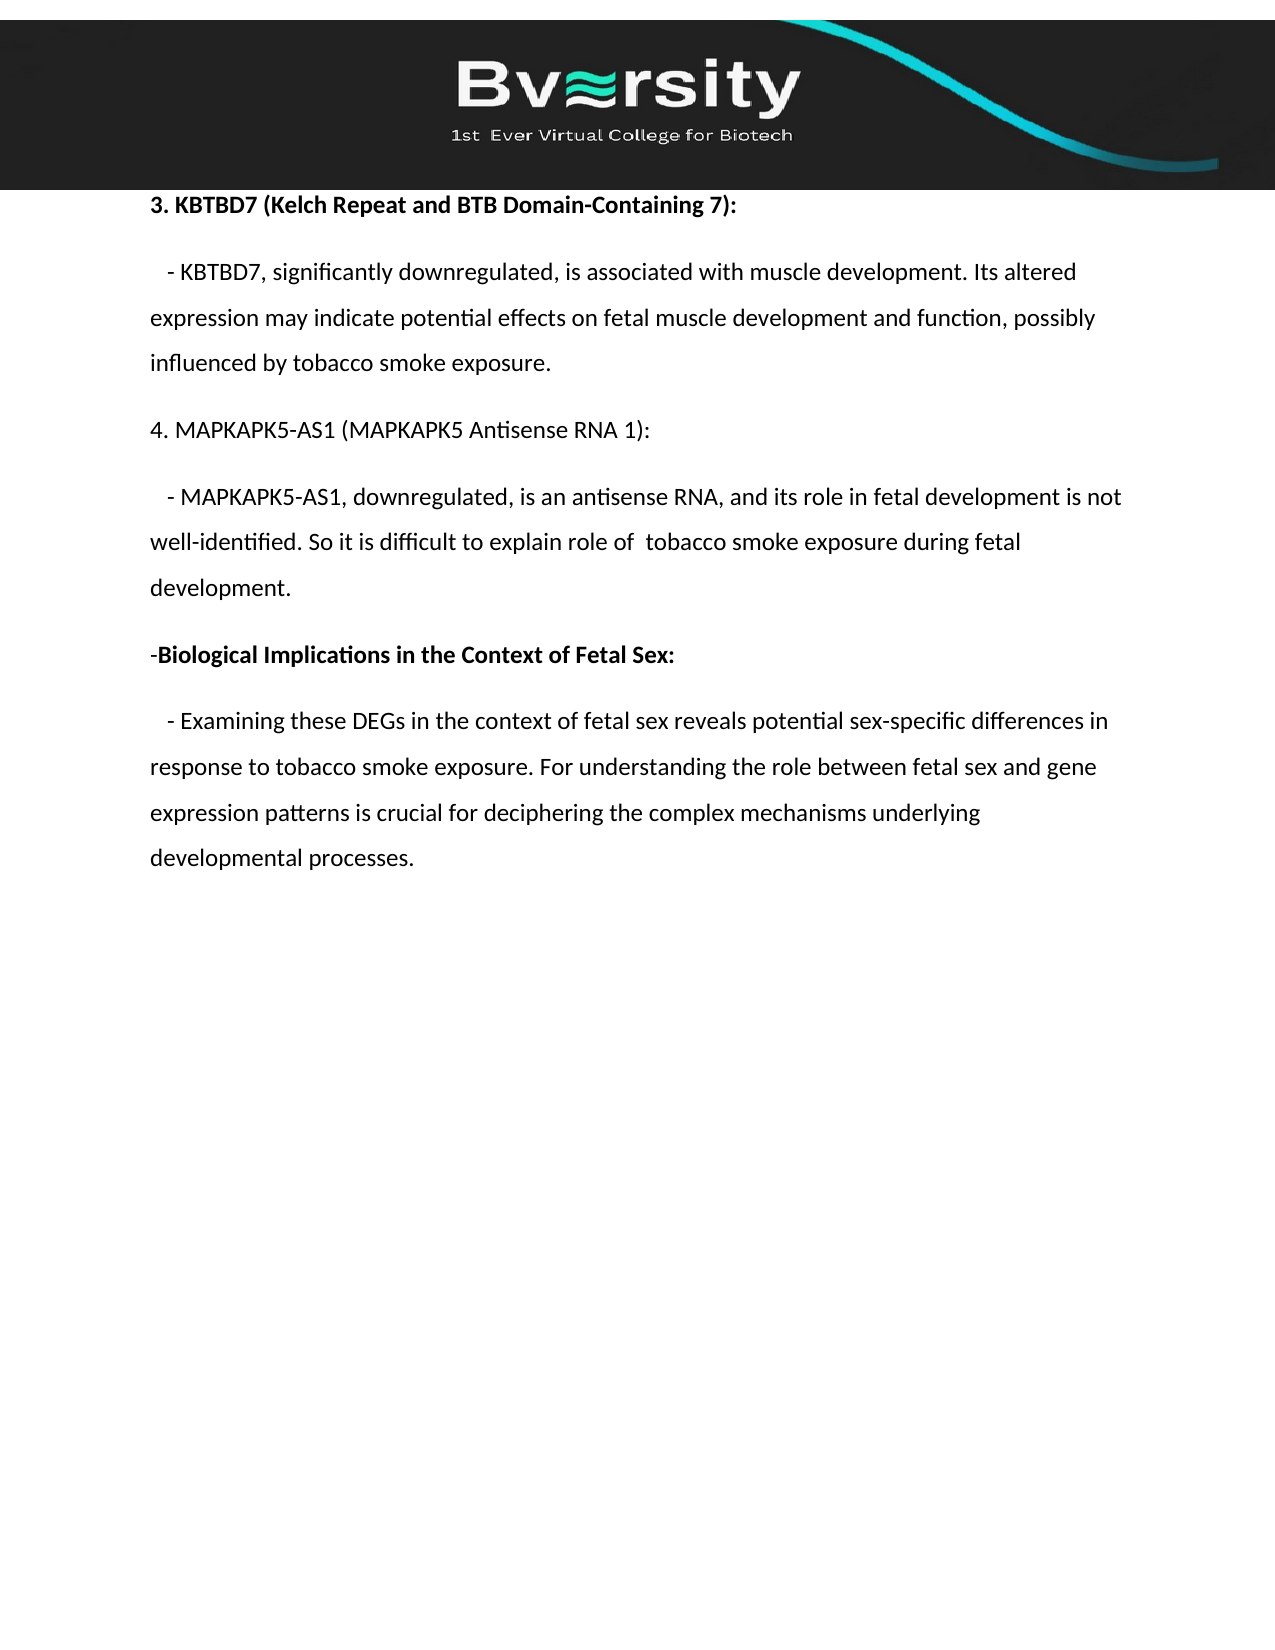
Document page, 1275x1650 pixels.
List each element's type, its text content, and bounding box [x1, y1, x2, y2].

text - MAPKAPK5-AS1, downregulated, is an antisense RNA, and its role in fetal development is not well-identified. So it is difficult to explain role of tobacco smoke exposure during fetal development. [150, 481, 1125, 603]
text - KBTBD7, significantly downregulated, is associated with muscle development. Its altered expression may indicate potential effects on fetal muscle development and function, possibly influenced by tobacco smoke exposure. [150, 256, 1125, 378]
picture [0, 20, 1275, 190]
text - Examining these DEGs in the context of fetal sex reveals potential sex-specific differences in response to tobacco smoke exposure. For understanding the role between fetal sex and gene expression patterns is crucial for deciphering the complex mechanisms underlying developmental processes. [150, 705, 1125, 873]
text 3. KBTBD7 (Kelch Repeat and BTB Domain-Containing 7): [150, 190, 1125, 220]
text 4. MAPKAPK5-AS1 (MAPKAPK5 Antisense RNA 1): [150, 414, 1125, 445]
text -Biological Implications in the Context of Fetal Sex: [150, 639, 1125, 669]
